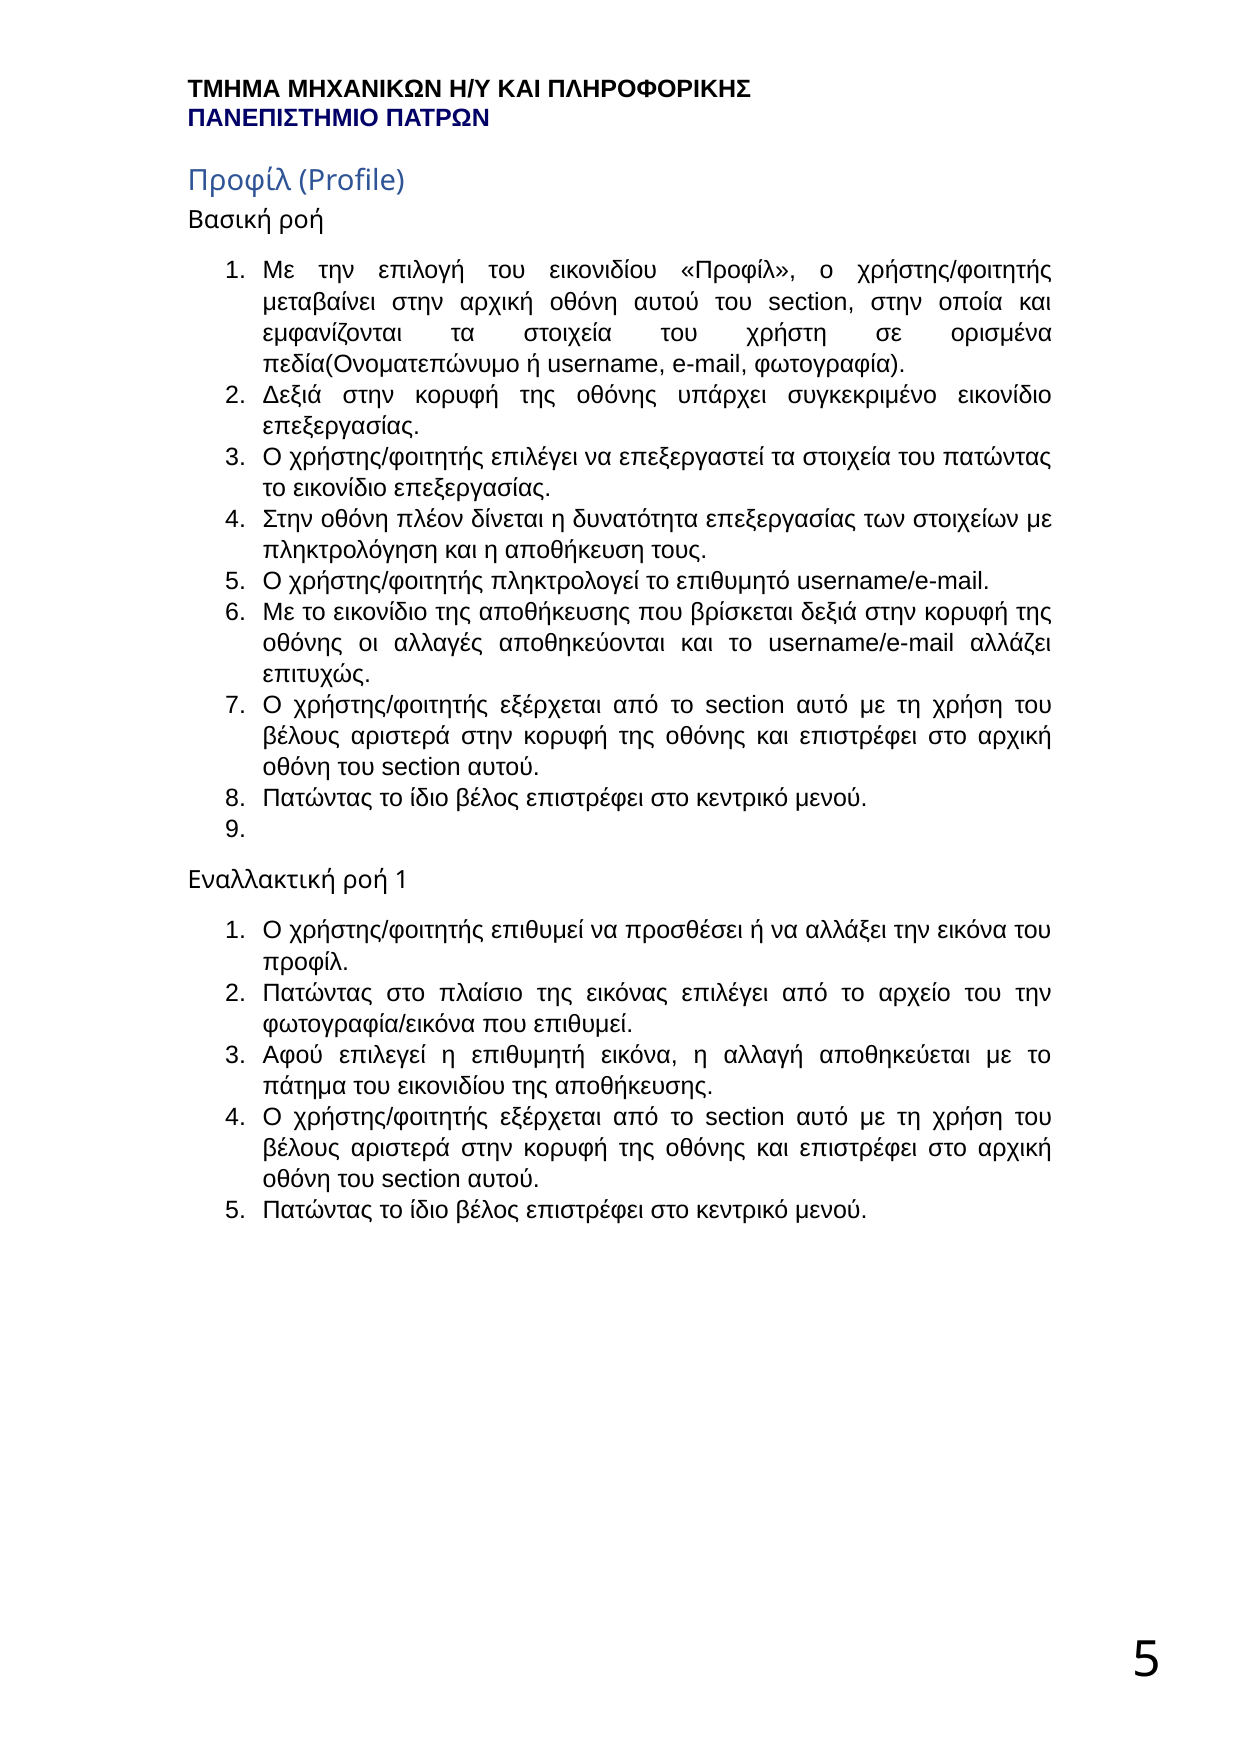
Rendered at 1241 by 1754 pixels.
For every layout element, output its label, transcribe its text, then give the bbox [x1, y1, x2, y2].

list Αφού επιλεγεί η επιθυμητή εικόνα, η αλλαγή αποθηκεύεται με το πάτημα του εικονιδίου της αποθήκευσης. [225, 1039, 1053, 1099]
list Ο χρήστης/φοιτητής εξέρχεται από το section αυτό με τη χρήση του βέλους αριστερά στην κορυφή της οθόνης και επιστρέφει στο αρχική οθόνη του section αυτού. [225, 1102, 1053, 1192]
list Ο χρήστης/φοιτητής εξέρχεται από το section αυτό με τη χρήση του βέλους αριστερά στην κορυφή της οθόνης και επιστρέφει στο αρχική οθόνη του section αυτού. [225, 690, 1053, 781]
list Πατώντας το ίδιο βέλος επιστρέφει στο κεντρικό μενού. [225, 783, 1053, 812]
list Με την επιλογή του εικονιδίου «Προφίλ», ο χρήστης/φοιτητής μεταβαίνει στην αρχική οθόνη αυτού του section, στην οποία και εμφανίζονται τα στοιχεία του χρήστη σε ορισμένα πεδία(Ονοματεπώνυμο ή username, e-mail, φωτογραφία). [225, 256, 1053, 377]
list Ο χρήστης/φοιτητής επιλέγει να επεξεργαστεί τα στοιχεία του πατώντας το εικονίδιο επεξεργασίας. [225, 442, 1053, 502]
list Με το εικονίδιο της αποθήκευσης που βρίσκεται δεξιά στην κορυφή της οθόνης οι αλλαγές αποθηκεύονται και το username/e-mail αλλάζει επιτυχώς. [225, 597, 1053, 688]
text Βασική ροή [187, 202, 1053, 236]
list Δεξιά στην κορυφή της οθόνης υπάρχει συγκεκριμένο εικονίδιο επεξεργασίας. [225, 380, 1053, 439]
list Πατώντας στο πλαίσιο της εικόνας επιλέγει από το αρχείο του την φωτογραφία/εικόνα που επιθυμεί. [225, 977, 1053, 1037]
list Ο χρήστης/φοιτητής επιθυμεί να προσθέσει ή να αλλάξει την εικόνα του προφίλ. [225, 915, 1053, 975]
list Στην οθόνη πλέον δίνεται η δυνατότητα επεξεργασίας των στοιχείων με πληκτρολόγηση και η αποθήκευση τους. [225, 504, 1053, 564]
list Πατώντας το ίδιο βέλος επιστρέφει στο κεντρικό μενού. [225, 1195, 1053, 1223]
text Εναλλακτική ροή 1 [187, 862, 1053, 896]
list Ο χρήστης/φοιτητής πληκτρολογεί το επιθυμητό username/e-mail. [225, 566, 1053, 595]
subtitle Προφίλ (Profile) [187, 159, 1053, 199]
